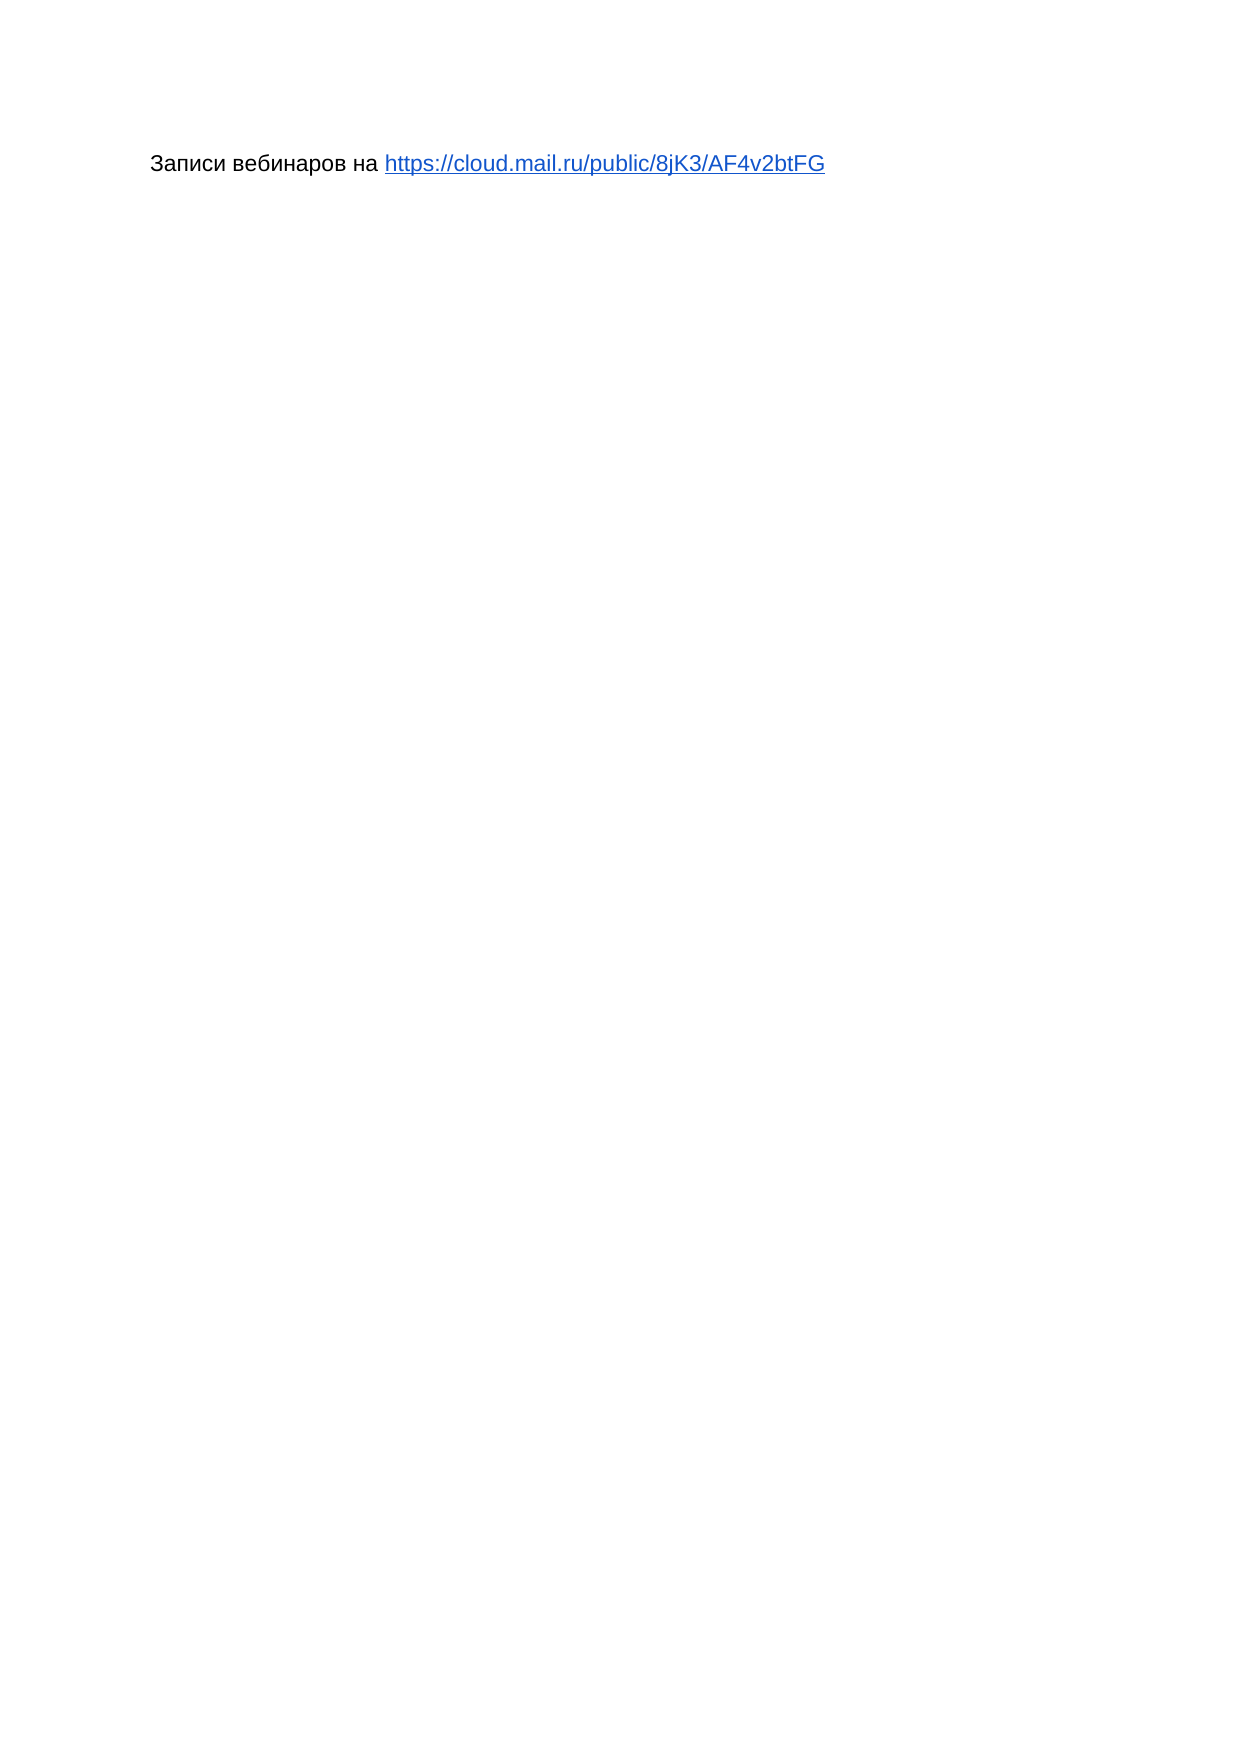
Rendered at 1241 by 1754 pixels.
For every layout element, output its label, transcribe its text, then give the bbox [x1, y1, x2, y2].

text Записи вебинаров на https://cloud.mail.ru/public/8jK3/AF4v2btFG [150, 150, 1090, 176]
